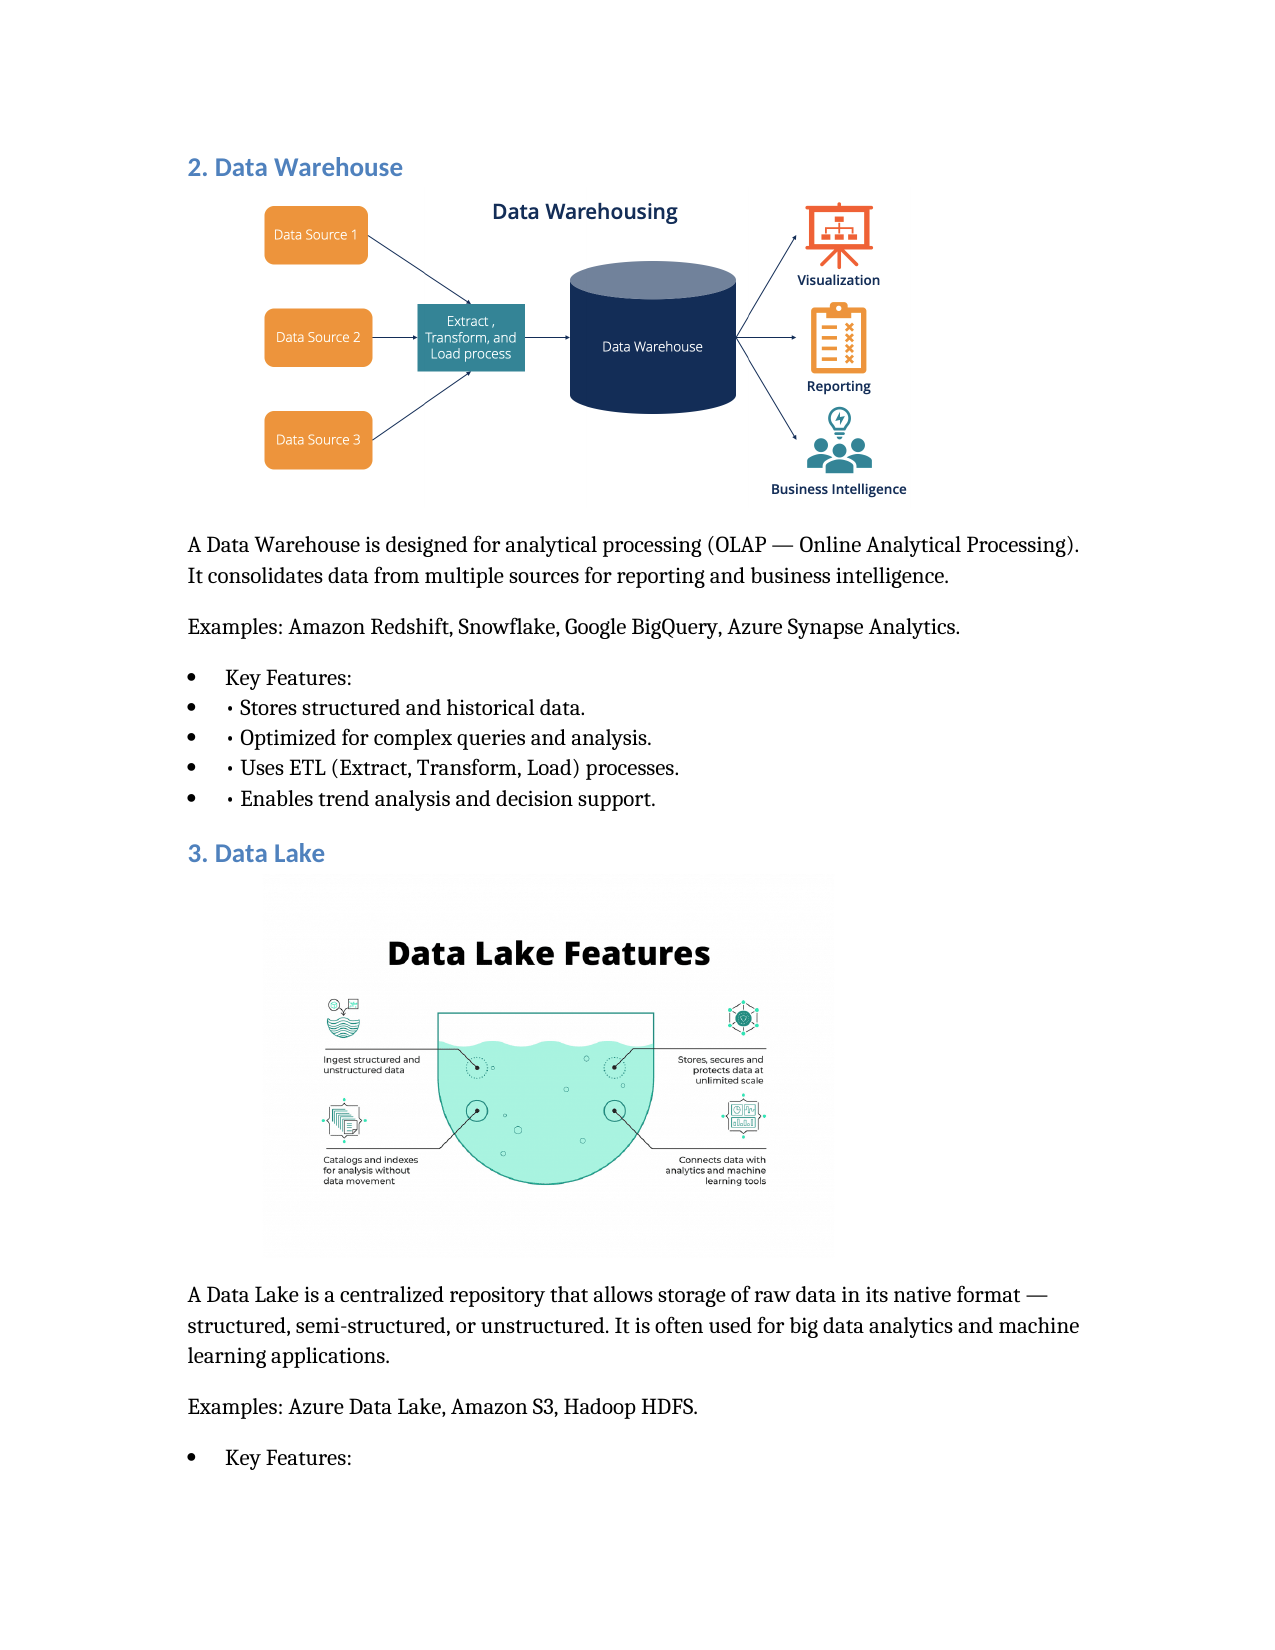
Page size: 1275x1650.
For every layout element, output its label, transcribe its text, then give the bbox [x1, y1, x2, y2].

picture [262, 874, 835, 1258]
list • Uses ETL (Extract, Transform, Load) processes. [187, 755, 1087, 782]
list Key Features: [187, 1445, 1087, 1471]
list Key Features: [187, 664, 1087, 691]
list • Optimized for complex queries and analysis. [187, 725, 1087, 751]
text A Data Warehouse is designed for analytical processing (OLAP — Online Analytical Processing). It consolidates data from multiple sources for reporting and business intelligence. [187, 532, 1087, 589]
subtitle 2. Data Warehouse [187, 150, 1087, 183]
list • Enables trend analysis and decision support. [187, 785, 1087, 812]
text Examples: Azure Data Lake, Amazon S3, Hadoop HDFS. [187, 1394, 1087, 1420]
subtitle 3. Data Lake [187, 836, 1087, 869]
text A Data Lake is a centralized repository that allows storage of raw data in its native format — structured, semi-structured, or unstructured. It is often used for big data analytics and machine learning applications. [187, 1282, 1087, 1369]
text Examples: Amazon Redshift, Snowflake, Google BigQuery, Azure Synapse Analytics. [187, 613, 1087, 640]
picture [262, 187, 911, 508]
list • Stores structured and historical data. [187, 695, 1087, 721]
